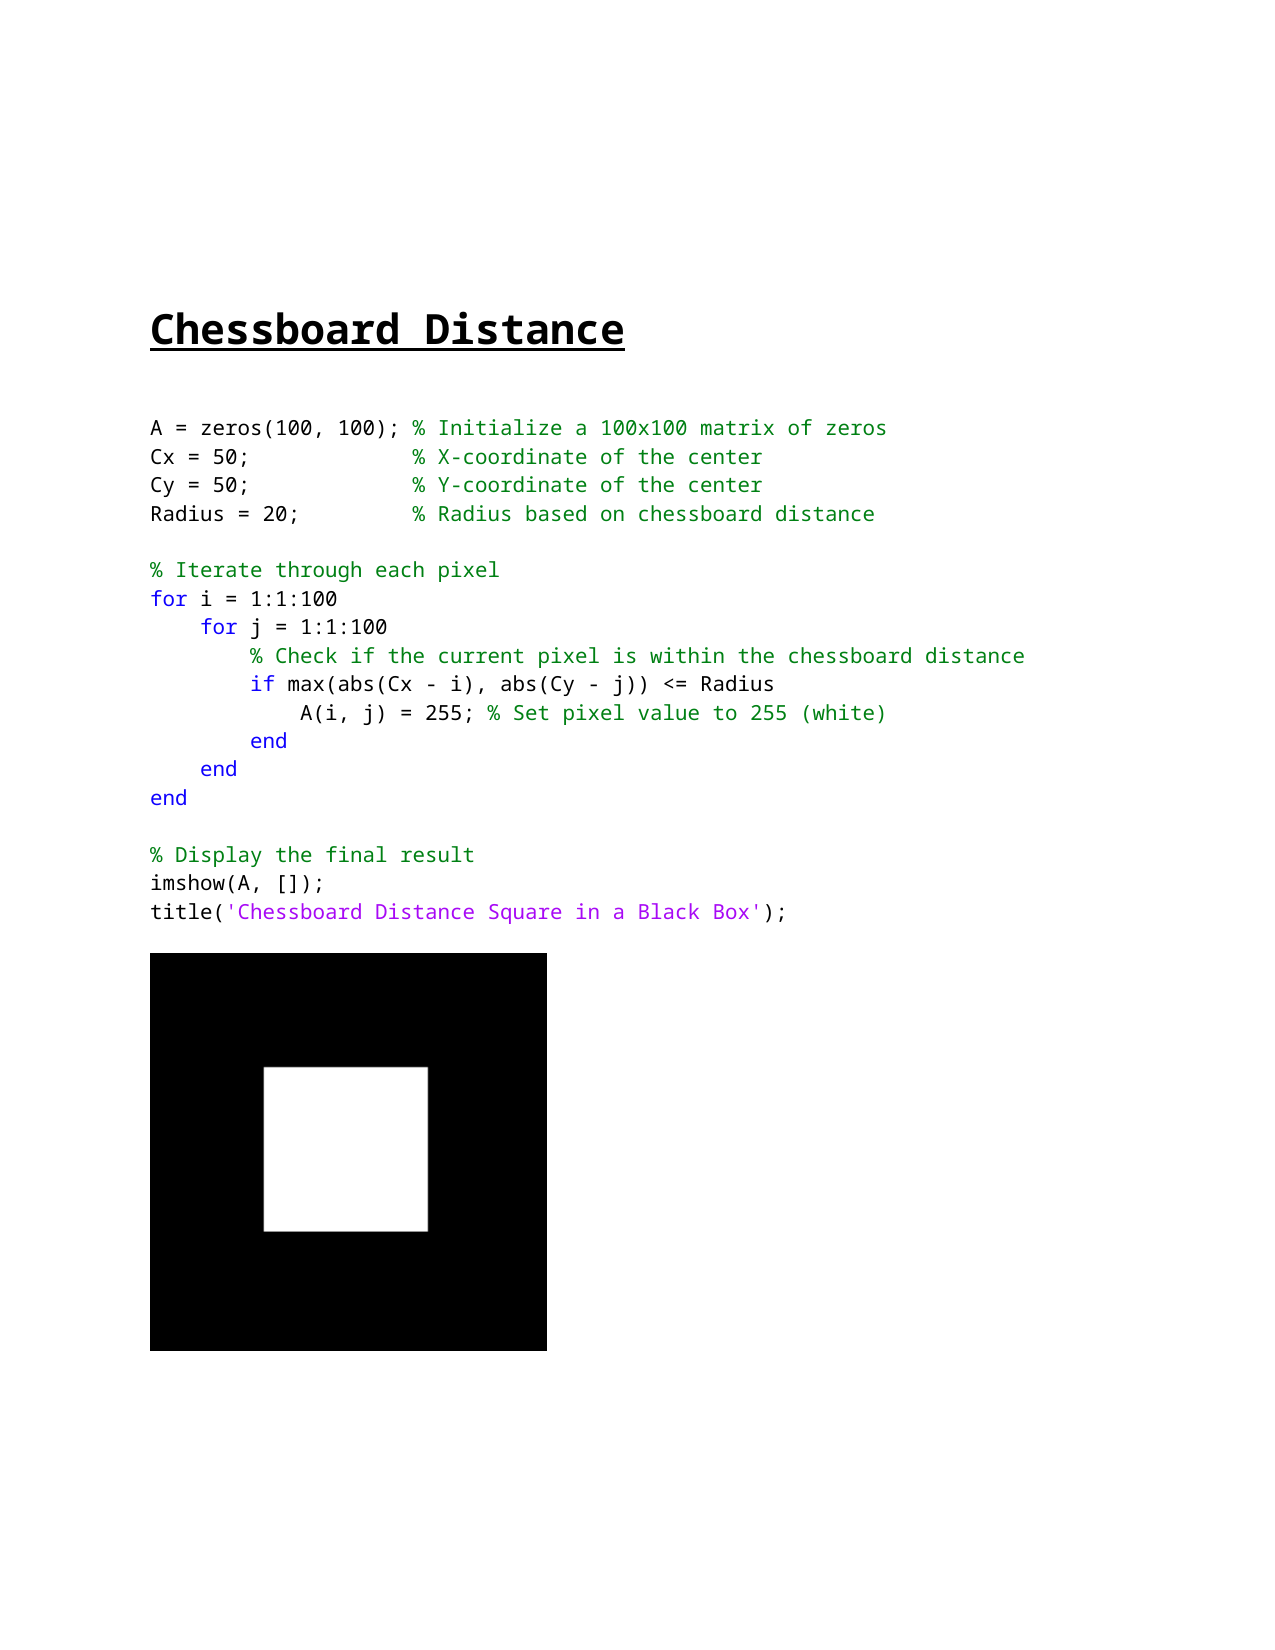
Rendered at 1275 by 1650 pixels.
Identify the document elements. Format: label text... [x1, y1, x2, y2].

text A = zeros(100, 100); % Initialize a 100x100 matrix of zeros [150, 413, 1125, 442]
text Cy = 50; % Y-coordinate of the center [150, 470, 1125, 499]
text end [150, 754, 1125, 783]
text imshow(A, []); [150, 868, 1125, 897]
text title('Chessboard Distance Square in a Black Box'); [150, 897, 1125, 925]
text end [150, 726, 1125, 754]
text A(i, j) = 255; % Set pixel value to 255 (white) [150, 698, 1125, 726]
text Radius = 20; % Radius based on chessboard distance [150, 499, 1125, 527]
text % Check if the current pixel is within the chessboard distance [150, 641, 1125, 669]
text end [150, 783, 1125, 811]
text % Display the final result [150, 840, 1125, 868]
text Chessboard Distance [150, 300, 1125, 357]
text Cx = 50; % X-coordinate of the center [150, 442, 1125, 470]
text if max(abs(Cx - i), abs(Cy - j)) <= Radius [150, 669, 1125, 698]
picture [150, 953, 547, 1351]
text % Iterate through each pixel [150, 556, 1125, 584]
text for j = 1:1:100 [150, 612, 1125, 641]
text for i = 1:1:100 [150, 584, 1125, 612]
